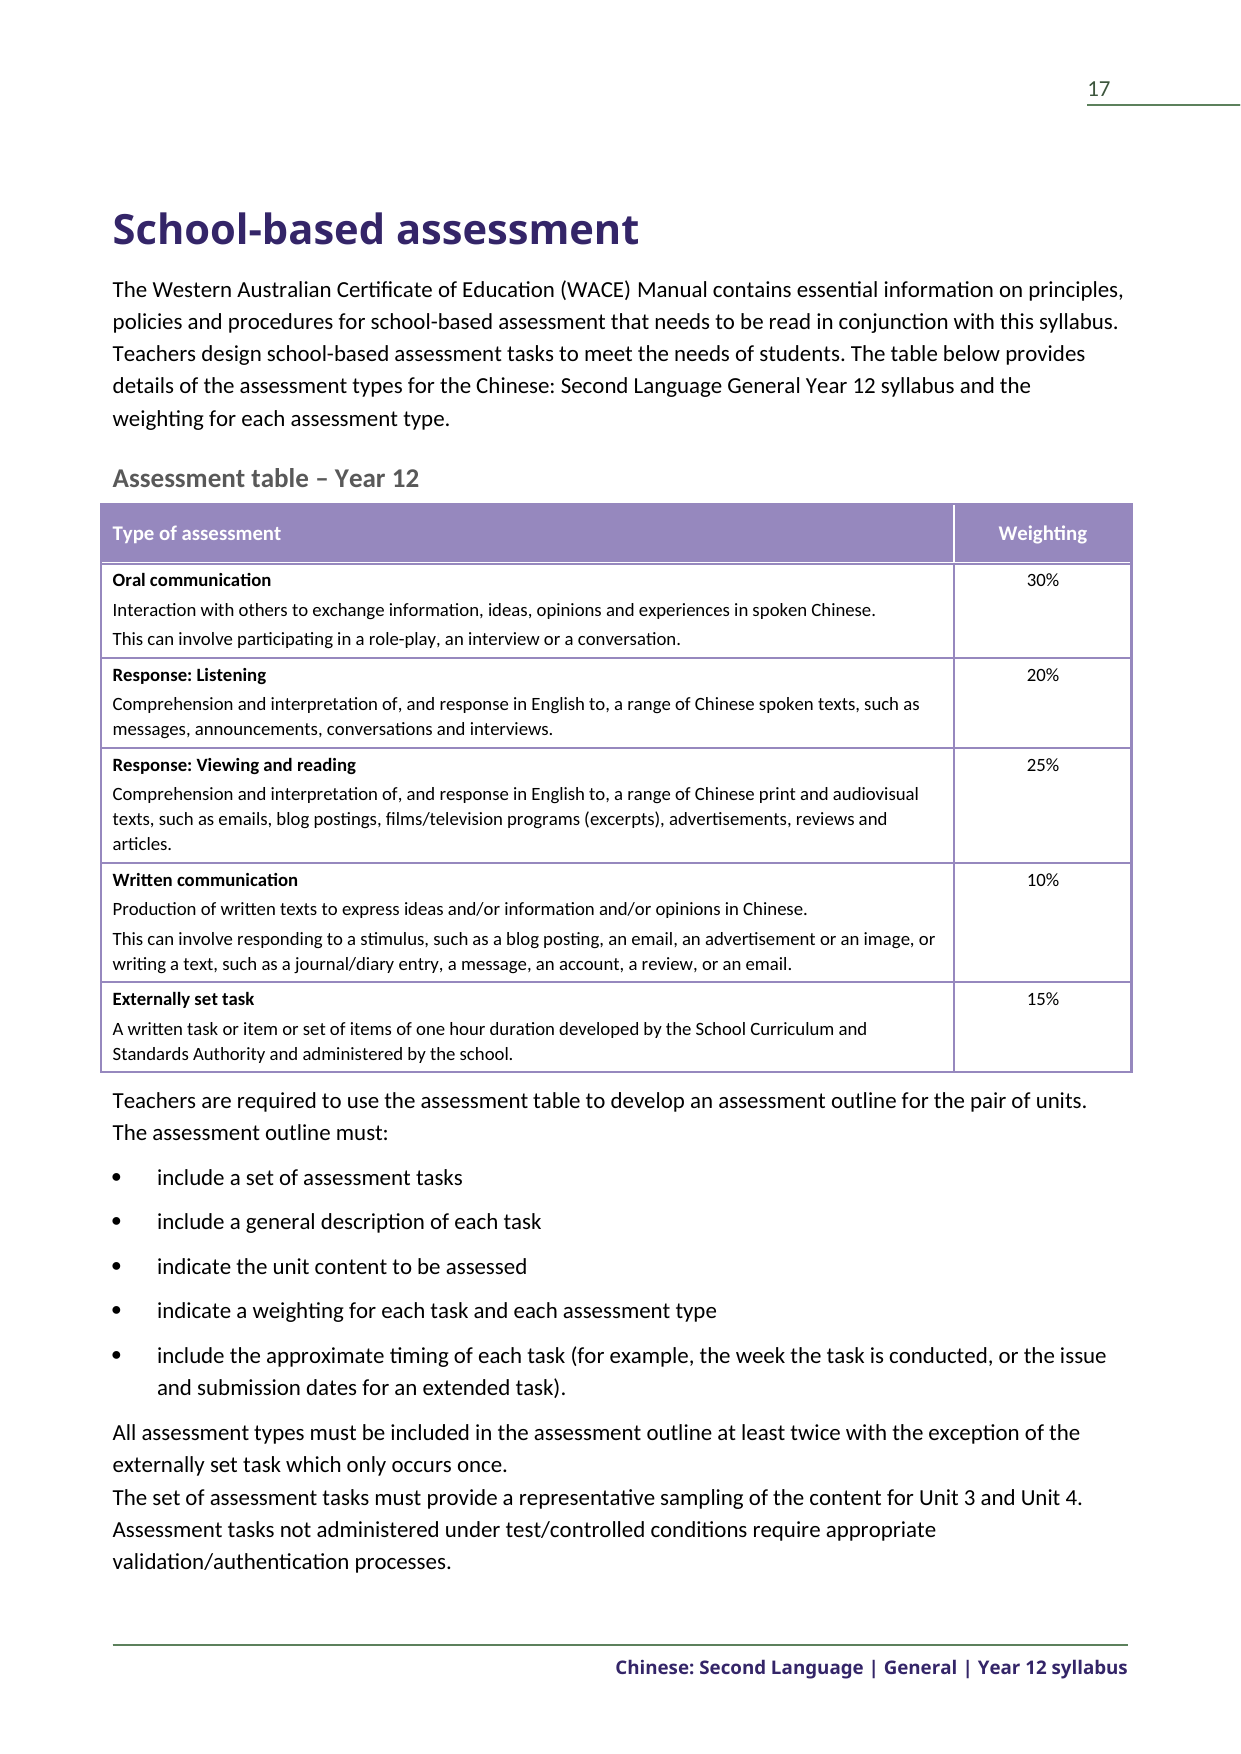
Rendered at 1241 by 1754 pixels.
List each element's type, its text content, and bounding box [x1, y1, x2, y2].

text Assessment tasks not administered under test/controlled conditions require appropriate validation/authentication processes. [112, 1515, 1128, 1575]
text Teachers are required to use the assessment table to develop an assessment outline for the pair of units. [112, 1086, 1128, 1114]
text All assessment types must be included in the assessment outline at least twice with the exception of the externally set task which only occurs once. [112, 1418, 1128, 1478]
table_cell 20% [955, 659, 1130, 747]
table_header Weighting [955, 505, 1130, 562]
table_cell 10% [955, 864, 1130, 981]
table_cell 25% [955, 749, 1130, 862]
table_header Type of assessment [102, 505, 953, 562]
list include a general description of each task [112, 1207, 1128, 1235]
subtitle Assessment table – Year 12 [112, 461, 1128, 494]
list indicate the unit content to be assessed [112, 1252, 1128, 1280]
list include a set of assessment tasks [112, 1163, 1128, 1191]
table_cell Written communication Production of written texts to express ideas and/or information and/or opinions in Chinese. This can involve responding to a stimulus, such as a blog posting, an email, an advertisement or an image, or writing a text, such as a journal/diary entry, a message, an account, a review, or an email. [102, 864, 953, 981]
table_cell Response: Listening Comprehension and interpretation of, and response in English to, a range of Chinese spoken texts, such as messages, announcements, conversations and interviews. [102, 659, 953, 747]
text The Western Australian Certificate of Education (WACE) Manual contains essential information on principles, policies and procedures for school-based assessment that needs to be read in conjunction with this syllabus. [112, 275, 1128, 335]
list include the approximate timing of each task (for example, the week the task is conducted, or the issue and submission dates for an extended task). [112, 1341, 1128, 1402]
table_cell 15% [955, 983, 1130, 1071]
text Teachers design school-based assessment tasks to meet the needs of students. The table below provides details of the assessment types for the Chinese: Second Language General Year 12 syllabus and the weighting for each assessment type. [112, 339, 1128, 432]
text The assessment outline must: [112, 1118, 1128, 1146]
text The set of assessment tasks must provide a representative sampling of the content for Unit 3 and Unit 4. [112, 1483, 1128, 1511]
table_cell Externally set task A written task or item or set of items of one hour duration developed by the School Curriculum and Standards Authority and administered by the school. [102, 983, 953, 1071]
list indicate a weighting for each task and each assessment type [112, 1297, 1128, 1325]
table_cell 30% [955, 565, 1130, 657]
subtitle School-based assessment [112, 200, 1128, 257]
table_cell Oral communication Interaction with others to exchange information, ideas, opinions and experiences in spoken Chinese. This can involve participating in a role-play, an interview or a conversation. [102, 565, 953, 657]
table_cell Response: Viewing and reading Comprehension and interpretation of, and response in English to, a range of Chinese print and audiovisual texts, such as emails, blog postings, films/television programs (excerpts), advertisements, reviews and articles. [102, 749, 953, 862]
